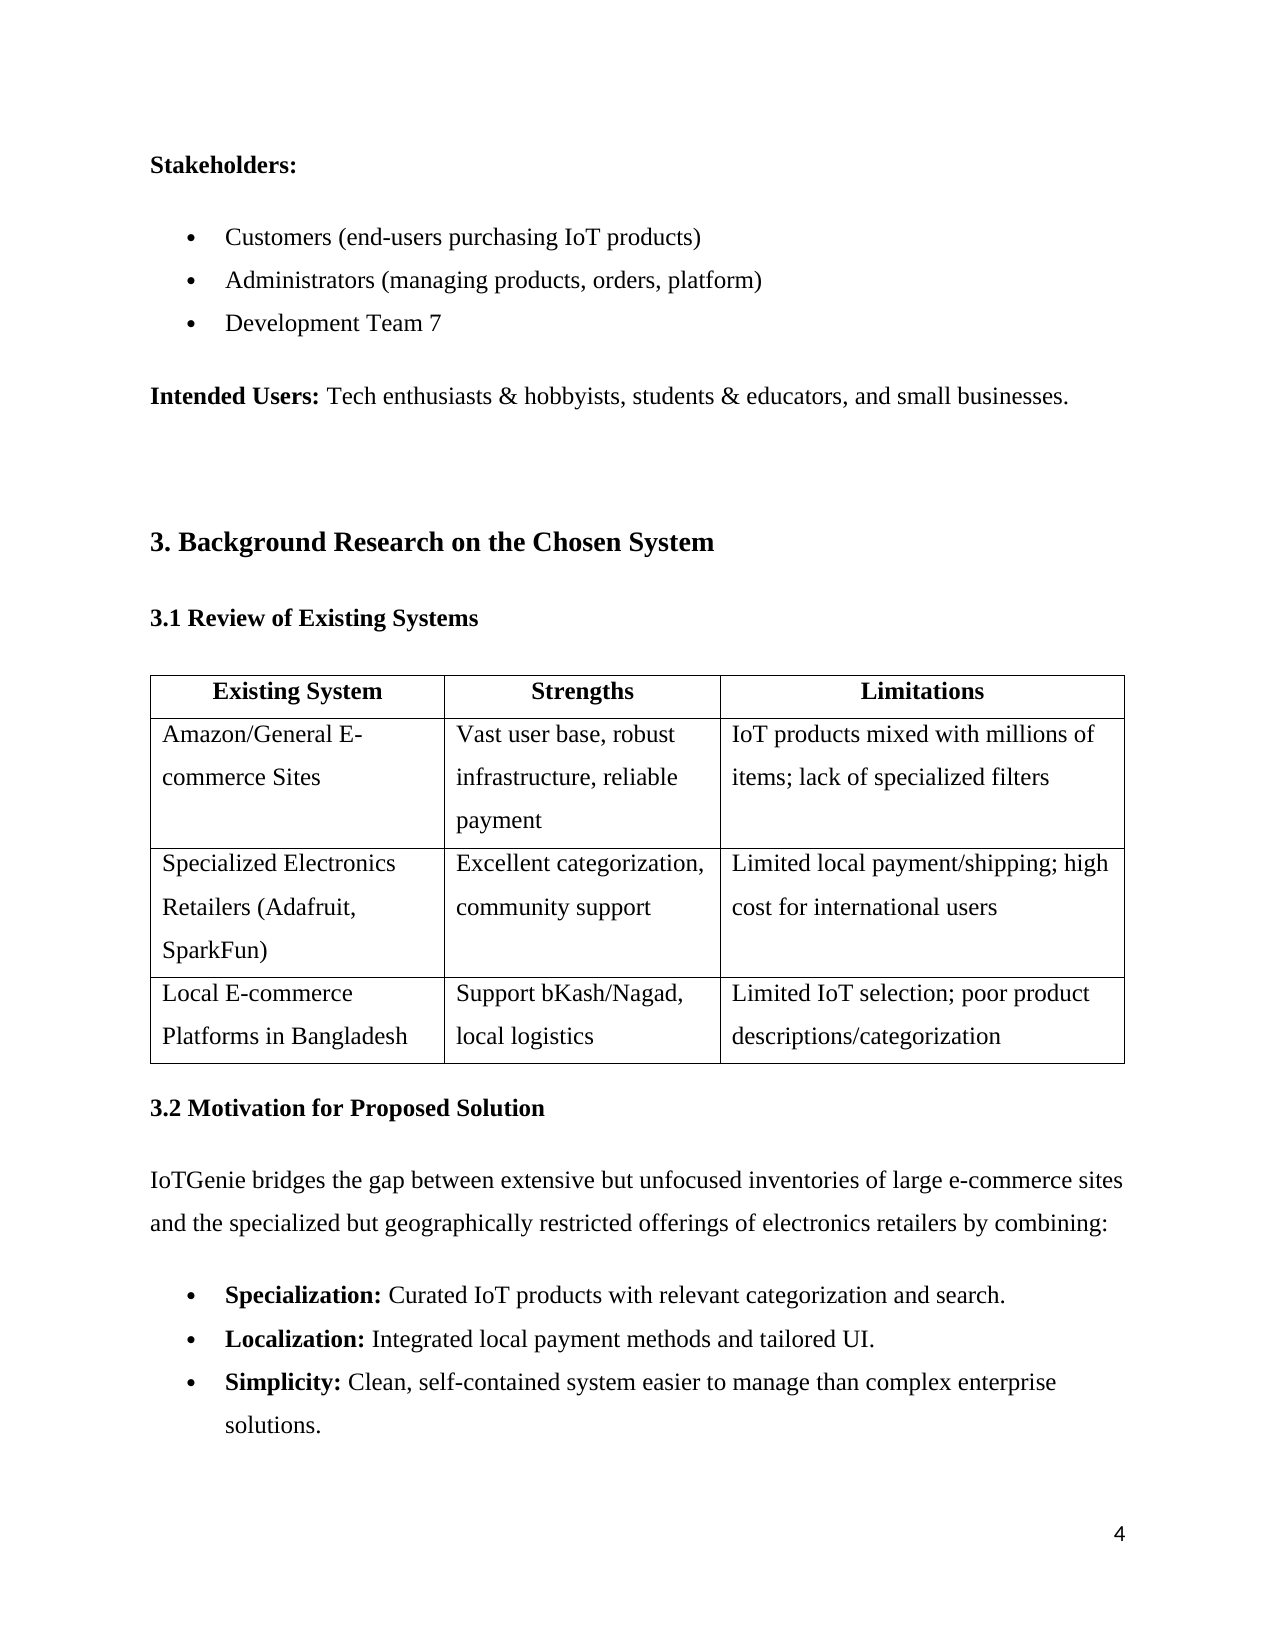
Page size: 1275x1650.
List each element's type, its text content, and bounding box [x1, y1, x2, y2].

table_cell Support bKash/Nagad, local logistics [445, 978, 720, 1063]
table_cell IoT products mixed with millions of items; lack of specialized filters [721, 719, 1124, 847]
list Specialization: Curated IoT products with relevant categorization and search. [187, 1281, 1125, 1309]
list Simplicity: Clean, self-contained system easier to manage than complex enterprise solutions. [187, 1367, 1125, 1439]
table_header Limitations [721, 676, 1124, 718]
text 3. Background Research on the Chosen System [150, 525, 1125, 558]
text Stakeholders: [150, 150, 1125, 179]
text 3.2 Motivation for Proposed Solution [150, 1093, 1125, 1122]
table_header Strengths [445, 676, 720, 718]
table_cell Specialized Electronics Retailers (Adafruit, SparkFun) [151, 849, 444, 977]
table_cell Excellent categorization, community support [445, 849, 720, 977]
text IoTGenie bridges the gap between extensive but unfocused inventories of large e-commerce sites and the specialized but geographically restricted offerings of electronics retailers by combining: [150, 1165, 1125, 1237]
list Administrators (managing products, orders, platform) [187, 265, 1125, 294]
text Intended Users: Tech enthusiasts & hobbyists, students & educators, and small businesses. [150, 381, 1125, 409]
text 3.1 Review of Existing Systems [150, 603, 1125, 632]
table_cell Local E-commerce Platforms in Bangladesh [151, 978, 444, 1063]
table_cell Limited local payment/shipping; high cost for international users [721, 849, 1124, 977]
table_cell Limited IoT selection; poor product descriptions/categorization [721, 978, 1124, 1063]
list Localization: Integrated local payment methods and tailored UI. [187, 1324, 1125, 1352]
list Customers (end-users purchasing IoT products) [187, 222, 1125, 251]
table_header Existing System [151, 676, 444, 718]
table_cell Amazon/General E-commerce Sites [151, 719, 444, 847]
list Development Team 7 [187, 308, 1125, 337]
table_cell Vast user base, robust infrastructure, reliable payment [445, 719, 720, 847]
